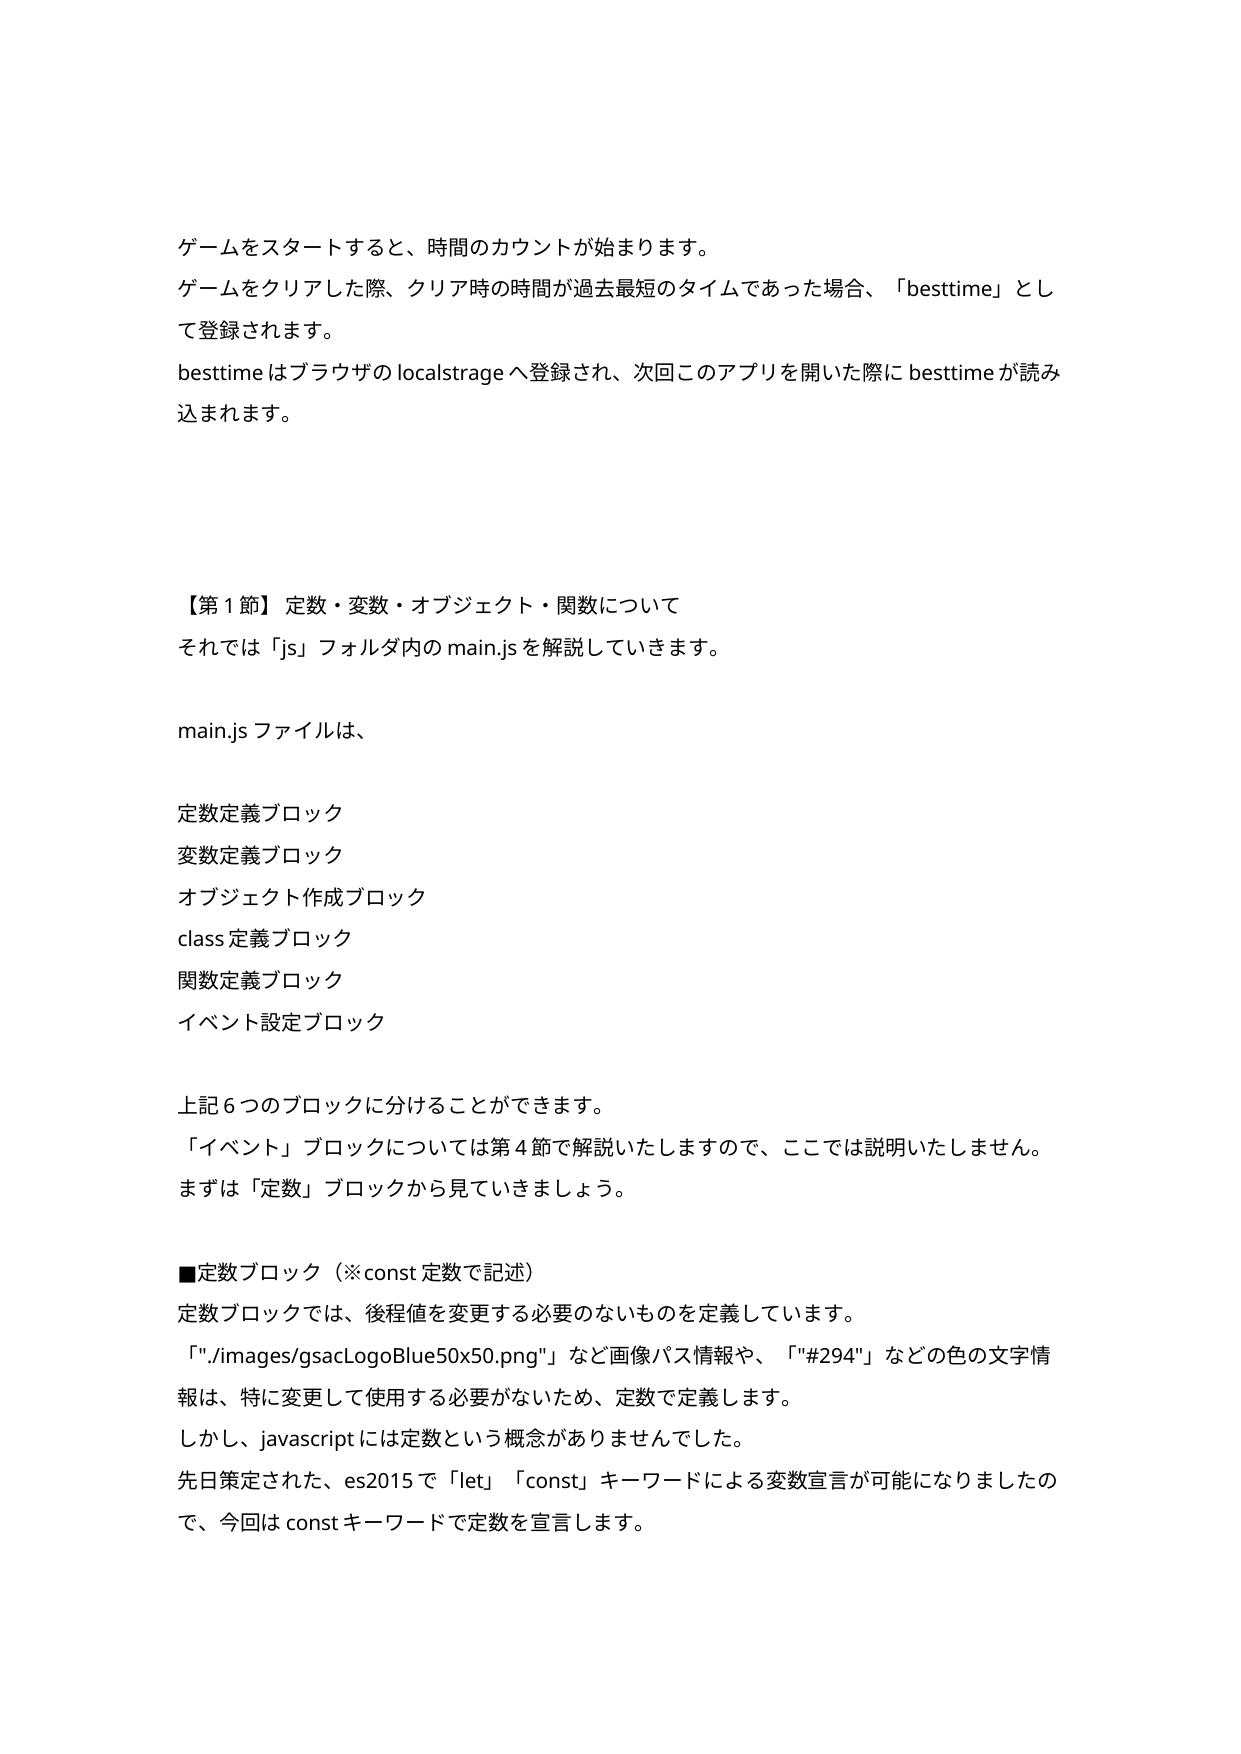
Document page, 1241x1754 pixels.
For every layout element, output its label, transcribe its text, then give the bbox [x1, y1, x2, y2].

text 「"./images/gsacLogoBlue50x50.png"」など画像パス情報や、「"#294"」などの色の文字情報は、特に変更して使用する必要がないため、定数で定義します。 [177, 1333, 1063, 1417]
text 上記6つのブロックに分けることができます。 [177, 1083, 1063, 1125]
text 関数定義ブロック [177, 958, 1063, 1000]
text main.jsファイルは、 [177, 708, 1063, 750]
text 定数定義ブロック [177, 792, 1063, 833]
text しかし、javascriptには定数という概念がありませんでした。 [177, 1417, 1063, 1458]
text それでは「js」フォルダ内のmain.jsを解説していきます。 [177, 625, 1063, 667]
text ゲームをスタートすると、時間のカウントが始まります。 [177, 225, 1063, 267]
text class定義ブロック [177, 917, 1063, 958]
text ■定数ブロック（※const定数で記述） [177, 1250, 1063, 1292]
text イベント設定ブロック [177, 1000, 1063, 1042]
text 先日策定された、es2015で「let」「const」キーワードによる変数宣言が可能になりましたので、今回はconstキーワードで定数を宣言します。 [177, 1458, 1063, 1542]
text 「イベント」ブロックについては第4節で解説いたしますので、ここでは説明いたしません。まずは「定数」ブロックから見ていきましょう。 [177, 1125, 1063, 1208]
text 変数定義ブロック [177, 833, 1063, 875]
text 【第1節】 定数・変数・オブジェクト・関数について [177, 583, 1063, 625]
text besttimeはブラウザのlocalstrageへ登録され、次回このアプリを開いた際にbesttimeが読み込まれます。 [177, 350, 1063, 433]
text オブジェクト作成ブロック [177, 875, 1063, 917]
text 定数ブロックでは、後程値を変更する必要のないものを定義しています。 [177, 1292, 1063, 1333]
text ゲームをクリアした際、クリア時の時間が過去最短のタイムであった場合、「besttime」として登録されます。 [177, 267, 1063, 350]
